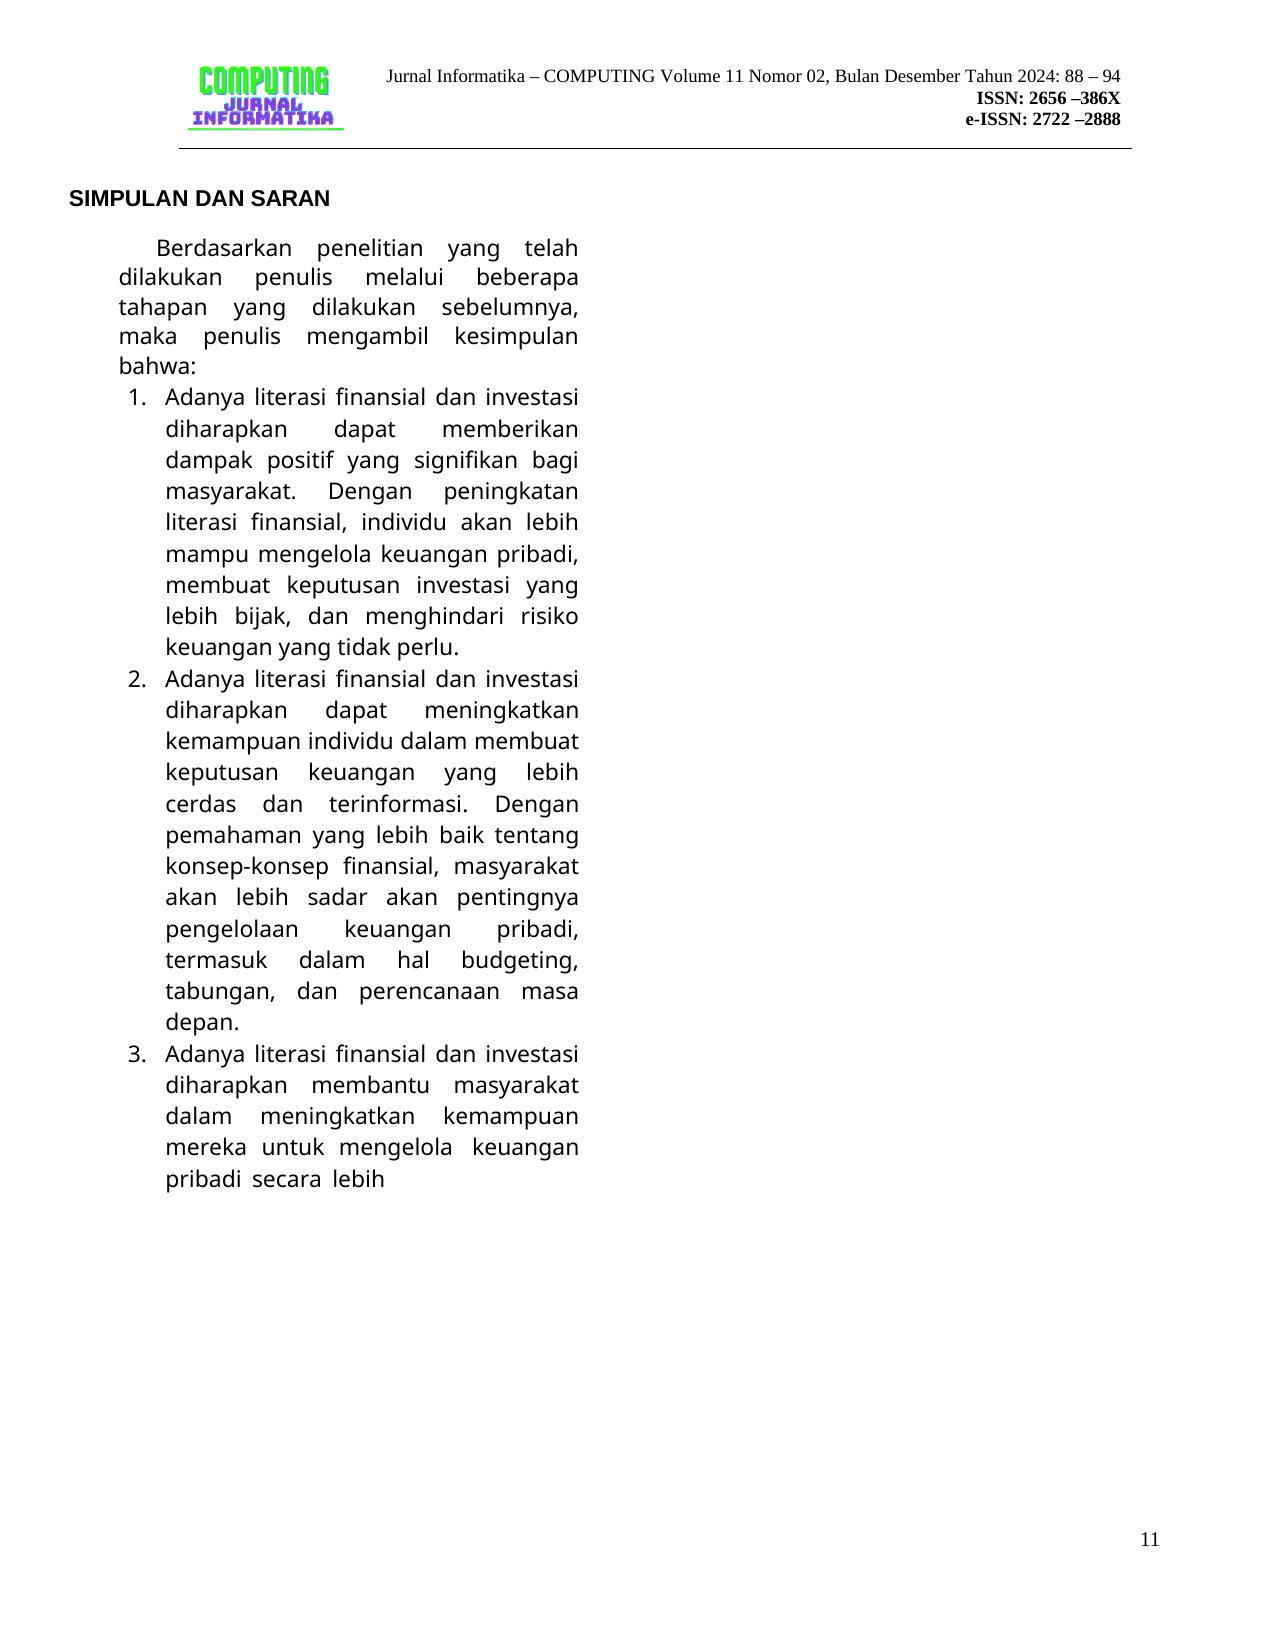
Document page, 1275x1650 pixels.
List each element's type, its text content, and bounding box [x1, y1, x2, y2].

list Adanya literasi finansial dan investasi diharapkan dapat meningkatkan kemampuan individu dalam membuat keputusan keuangan yang lebih cerdas dan terinformasi. Dengan pemahaman yang lebih baik tentang konsep-konsep finansial, masyarakat akan lebih sadar akan pentingnya pengelolaan keuangan pribadi, termasuk dalam hal budgeting, tabungan, dan perencanaan masa depan. [128, 663, 579, 1038]
list Adanya literasi finansial dan investasi diharapkan dapat memberikan dampak positif yang signifikan bagi masyarakat. Dengan peningkatan literasi finansial, individu akan lebih mampu mengelola keuangan pribadi, membuat keputusan investasi yang lebih bijak, dan menghindari risiko keuangan yang tidak perlu. [128, 381, 579, 662]
list Adanya literasi finansial dan investasi diharapkan membantu masyarakat dalam meningkatkan kemampuan mereka untuk mengelola keuangan pribadi secara lebih [128, 1038, 579, 1194]
picture [187, 66, 345, 131]
text Berdasarkan penelitian yang telah dilakukan penulis melalui beberapa tahapan yang dilakukan sebelumnya, maka penulis mengambil kesimpulan bahwa: [118, 233, 579, 381]
subtitle SIMPULAN DAN SARAN [69, 185, 614, 212]
